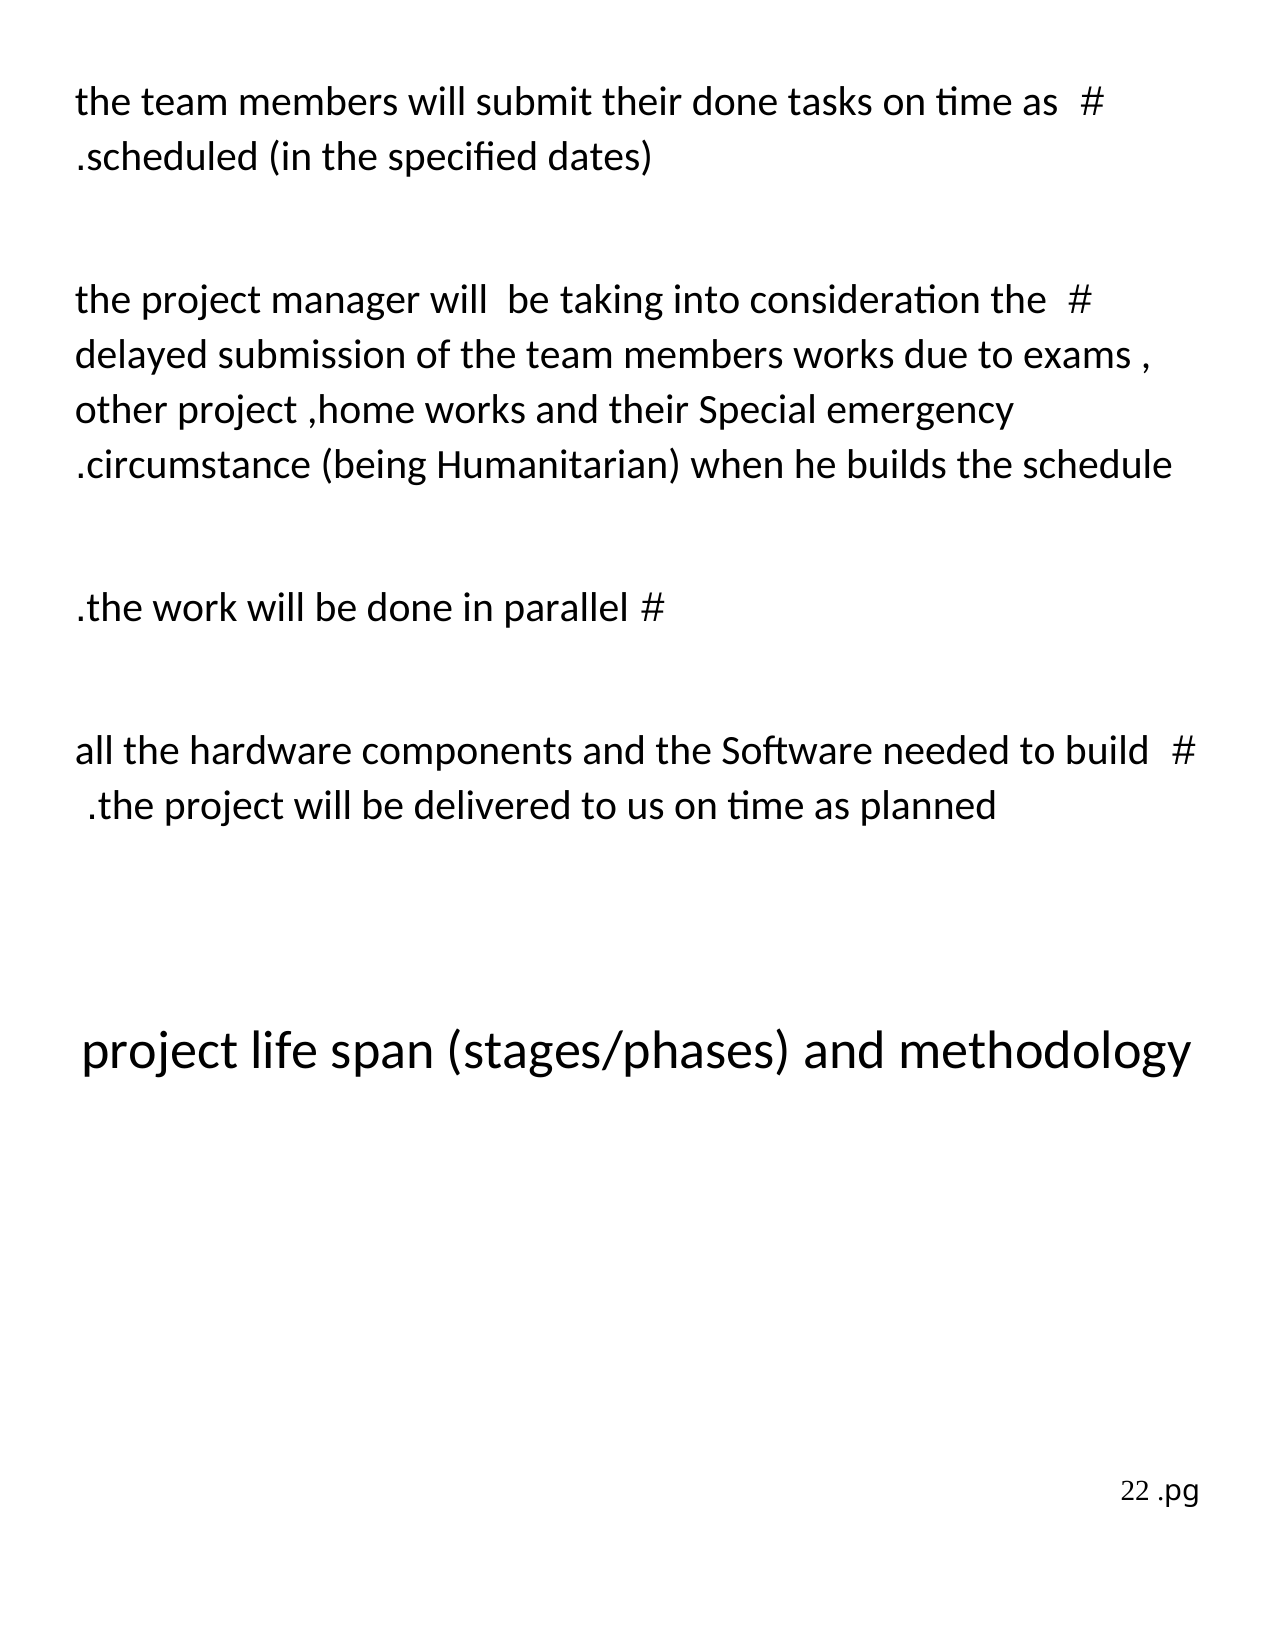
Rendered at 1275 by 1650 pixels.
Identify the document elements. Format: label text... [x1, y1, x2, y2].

text project life span (stages/phases) and methodology [75, 1015, 1200, 1082]
text # all the hardware components and the Software needed to build the project will be delivered to us on time as planned. [75, 724, 1200, 830]
text # the team members will submit their done tasks on time as scheduled (in the specified dates). [75, 75, 1200, 181]
text # the project manager will be taking into consideration the delayed submission of the team members works due to exams , other project ,home works and their Special emergency circumstance (being Humanitarian) when he builds the schedule. [75, 273, 1200, 488]
text # the work will be done in parallel. [75, 581, 1200, 632]
